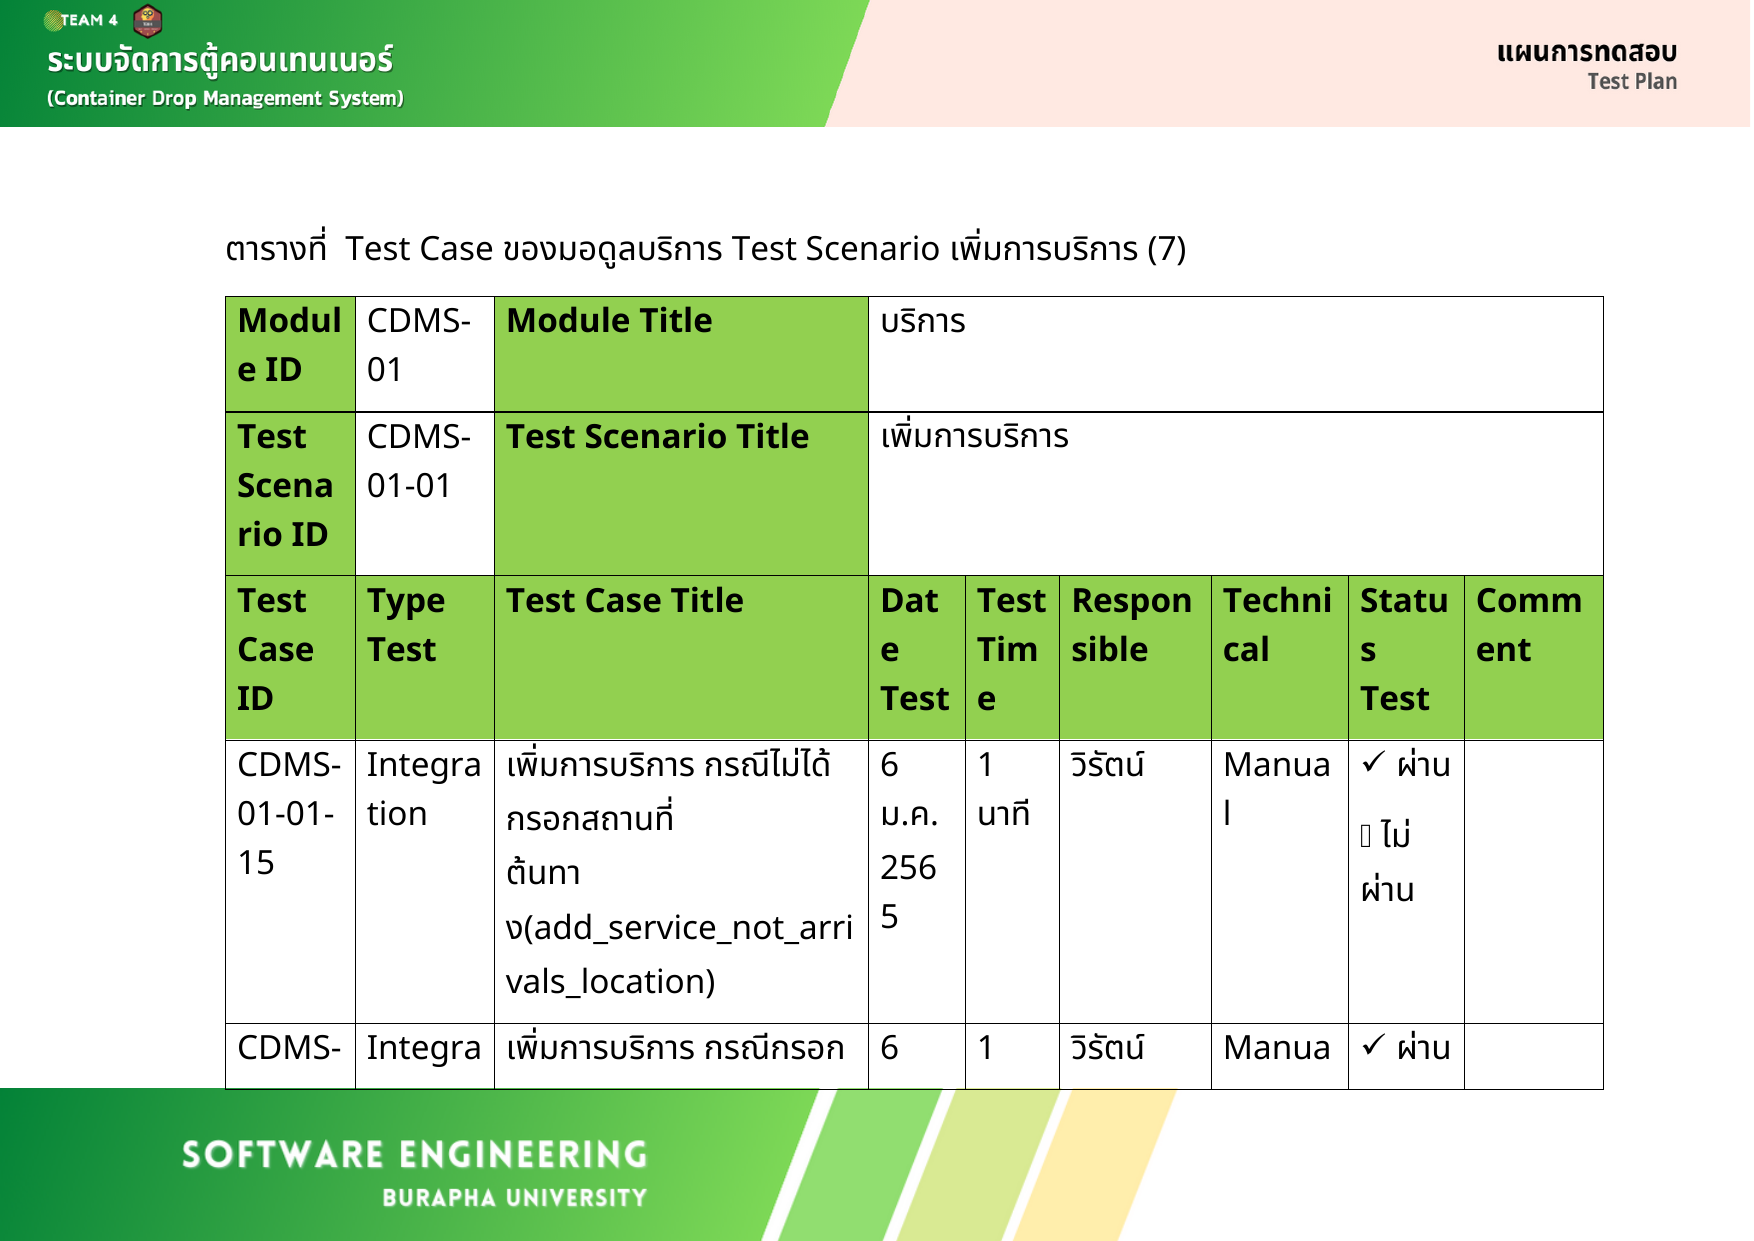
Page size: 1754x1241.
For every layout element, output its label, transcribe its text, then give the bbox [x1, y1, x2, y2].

table_cell วิรัตน์ [1060, 1024, 1211, 1089]
table_cell Test Case ID [226, 576, 355, 739]
table_cell [1465, 741, 1603, 1023]
table_cell Manual [1212, 741, 1348, 1023]
table_cell CDMS-01-01-15 [226, 741, 355, 1023]
table_cell Test Scenario ID [226, 413, 355, 575]
table_cell Test Time [966, 576, 1059, 739]
table_cell Date Test [869, 576, 965, 739]
table_cell Test Case Title [495, 576, 868, 739]
table_cell Manual [1212, 1024, 1348, 1089]
table_header CDMS-01 [356, 297, 494, 411]
table_cell 1 นาที [966, 741, 1059, 1023]
table_cell 6 ม.ค. 2565 [869, 741, 965, 1023]
table_cell Technical [1212, 576, 1348, 739]
table_cell Comment [1465, 576, 1603, 739]
table_header Module Title [495, 297, 868, 411]
table_header Module ID [226, 297, 355, 411]
table_cell Integration [356, 741, 494, 1023]
table_cell Integration [356, 1024, 494, 1089]
table_cell 6 ม.ค. 2565 [869, 1024, 965, 1089]
picture [0, 0, 1751, 127]
table_cell ผ่าน ไม่ผ่าน [1349, 741, 1464, 1023]
table_cell Status Test [1349, 576, 1464, 739]
table_cell CDMS-01-01 [356, 413, 494, 575]
table_cell เพิ่มการบริการ [869, 413, 1603, 575]
table_cell Responsible [1060, 576, 1211, 739]
table_cell Type Test [356, 576, 494, 739]
table_cell CDMS-01-01-16 [226, 1024, 355, 1089]
table_header บริการ [869, 297, 1603, 411]
table_cell ผ่าน ไม่ผ่าน [1349, 1024, 1464, 1089]
text ตารางที่ Test Case ของมอดูลบริการ Test Scenario เพิ่มการบริการ (7) [225, 225, 1604, 276]
table_cell เพิ่มการบริการ กรณีไม่ได้กรอกสถานที่ต้นทาง(add_service_not_arrivals_location) [495, 741, 868, 1023]
picture [0, 1088, 1754, 1241]
table_cell วิรัตน์ [1060, 741, 1211, 1023]
table_cell เพิ่มการบริการ กรณีกรอกสถานที่ปลายทาง(add_service_departure_location) [495, 1024, 868, 1089]
table_cell Test Scenario Title [495, 413, 868, 575]
table_cell [1465, 1024, 1603, 1089]
table_cell 1 นาที [966, 1024, 1059, 1089]
